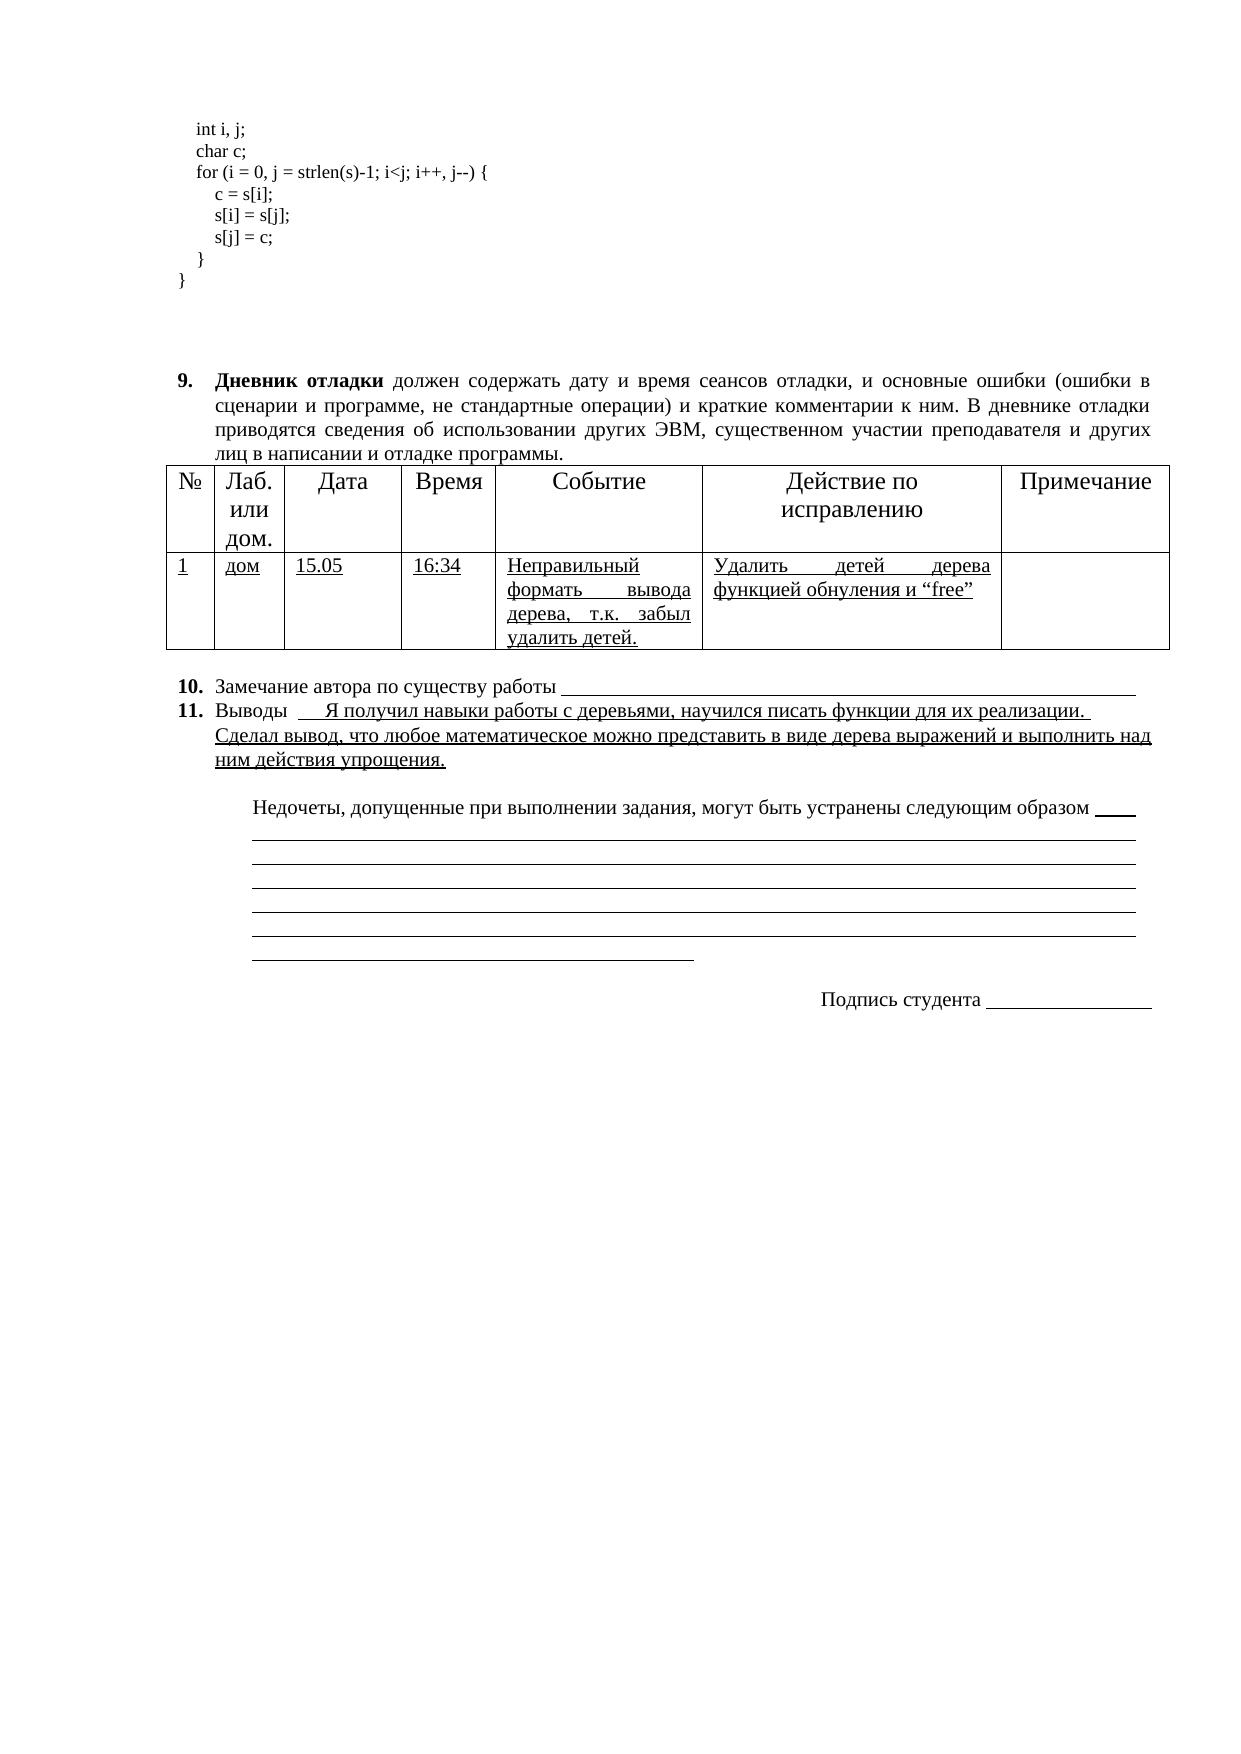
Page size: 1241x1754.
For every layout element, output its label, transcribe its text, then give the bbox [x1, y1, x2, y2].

table_cell Неправильный формать вывода дерева, т.к. забыл удалить детей. [496, 553, 702, 649]
table_header Время [402, 466, 495, 552]
text int i, j; [177, 118, 1152, 140]
table_cell дом [215, 553, 284, 649]
text s[j] = c; [177, 226, 1152, 247]
table_cell [1002, 553, 1169, 649]
list Выводы Я получил навыки работы с деревьями, научился писать функции для их реализации. Сделал вывод, что любое математическое можно представить в виде дерева выражений и выполнить над ним действия упрощения. [177, 698, 1152, 771]
text s[i] = s[j]; [177, 204, 1152, 226]
text Подпись студента [215, 987, 1152, 1011]
table_header Лаб. или дом. [215, 466, 284, 552]
text Недочеты, допущенные при выполнении задания, могут быть устранены следующим образом [252, 771, 1152, 963]
table_header Действие по исправлению [703, 466, 1001, 552]
text char c; [177, 140, 1152, 161]
table_cell 16:34 [402, 553, 495, 649]
text } [177, 247, 1152, 269]
text for (i = 0, j = strlen(s)-1; i<j; i++, j--) { [177, 161, 1152, 183]
table_header Примечание [1002, 466, 1169, 552]
text c = s[i]; [177, 183, 1152, 204]
table_header № [167, 466, 214, 552]
table_cell 1 [167, 553, 214, 649]
table_header Дата [285, 466, 401, 552]
table_cell 15.05 [285, 553, 401, 649]
table_cell Удалить детей дерева функцией обнуления и “free” [703, 553, 1001, 649]
list Дневник отладки должен содержать дату и время сеансов отладки, и основные ошибки (ошибки в сценарии и программе, не стандартные операции) и краткие комментарии к ним. В дневнике отладки приводятся сведения об использовании других ЭВМ, существенном участии преподавателя и других лиц в написании и отладке программы. [177, 368, 1152, 465]
list Замечание автора по существу работы [177, 674, 1152, 698]
table_header Событие [496, 466, 702, 552]
text } [177, 269, 1152, 291]
